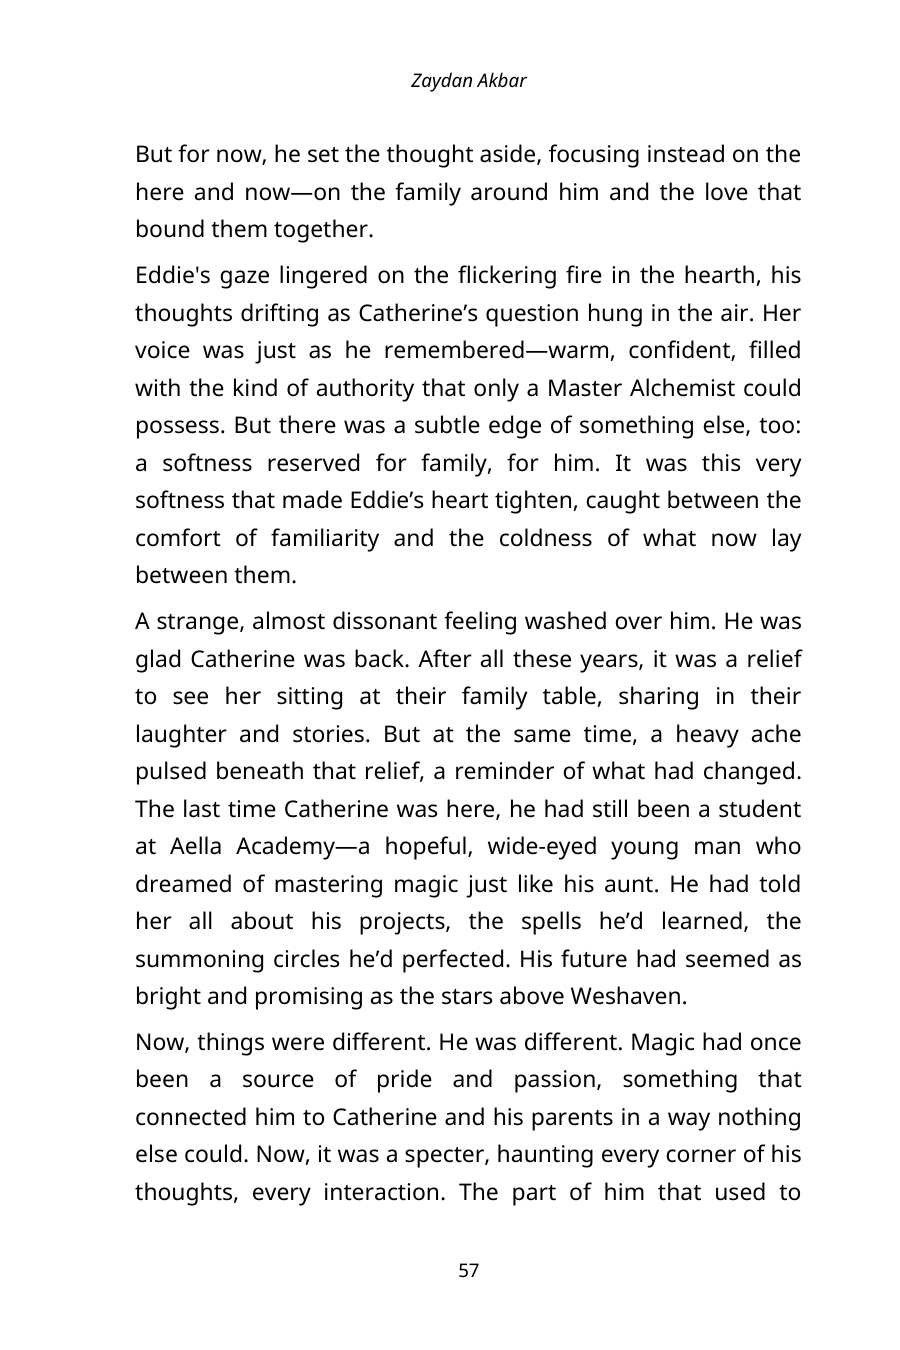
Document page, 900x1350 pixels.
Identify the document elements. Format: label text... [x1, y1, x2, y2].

text Eddie's gaze lingered on the flickering fire in the hearth, his thoughts drifting as Catherine’s question hung in the air. Her voice was just as he remembered—warm, confident, filled with the kind of authority that only a Master Alchemist could possess. But there was a subtle edge of something else, too: a softness reserved for family, for him. It was this very softness that made Eddie’s heart tighten, caught between the comfort of familiarity and the coldness of what now lay between them. [135, 259, 802, 591]
text A strange, almost dissonant feeling washed over him. He was glad Catherine was back. After all these years, it was a relief to see her sitting at their family table, sharing in their laughter and stories. But at the same time, a heavy ache pulsed beneath that relief, a reminder of what had changed. The last time Catherine was here, he had still been a student at Aella Academy—a hopeful, wide-eyed young man who dreamed of mastering magic just like his aunt. He had told her all about his projects, the spells he’d learned, the summoning circles he’d perfected. His future had seemed as bright and promising as the stars above Weshaven. [135, 605, 802, 1011]
text But for now, he set the thought aside, focusing instead on the here and now—on the family around him and the love that bound them together. [135, 138, 802, 245]
